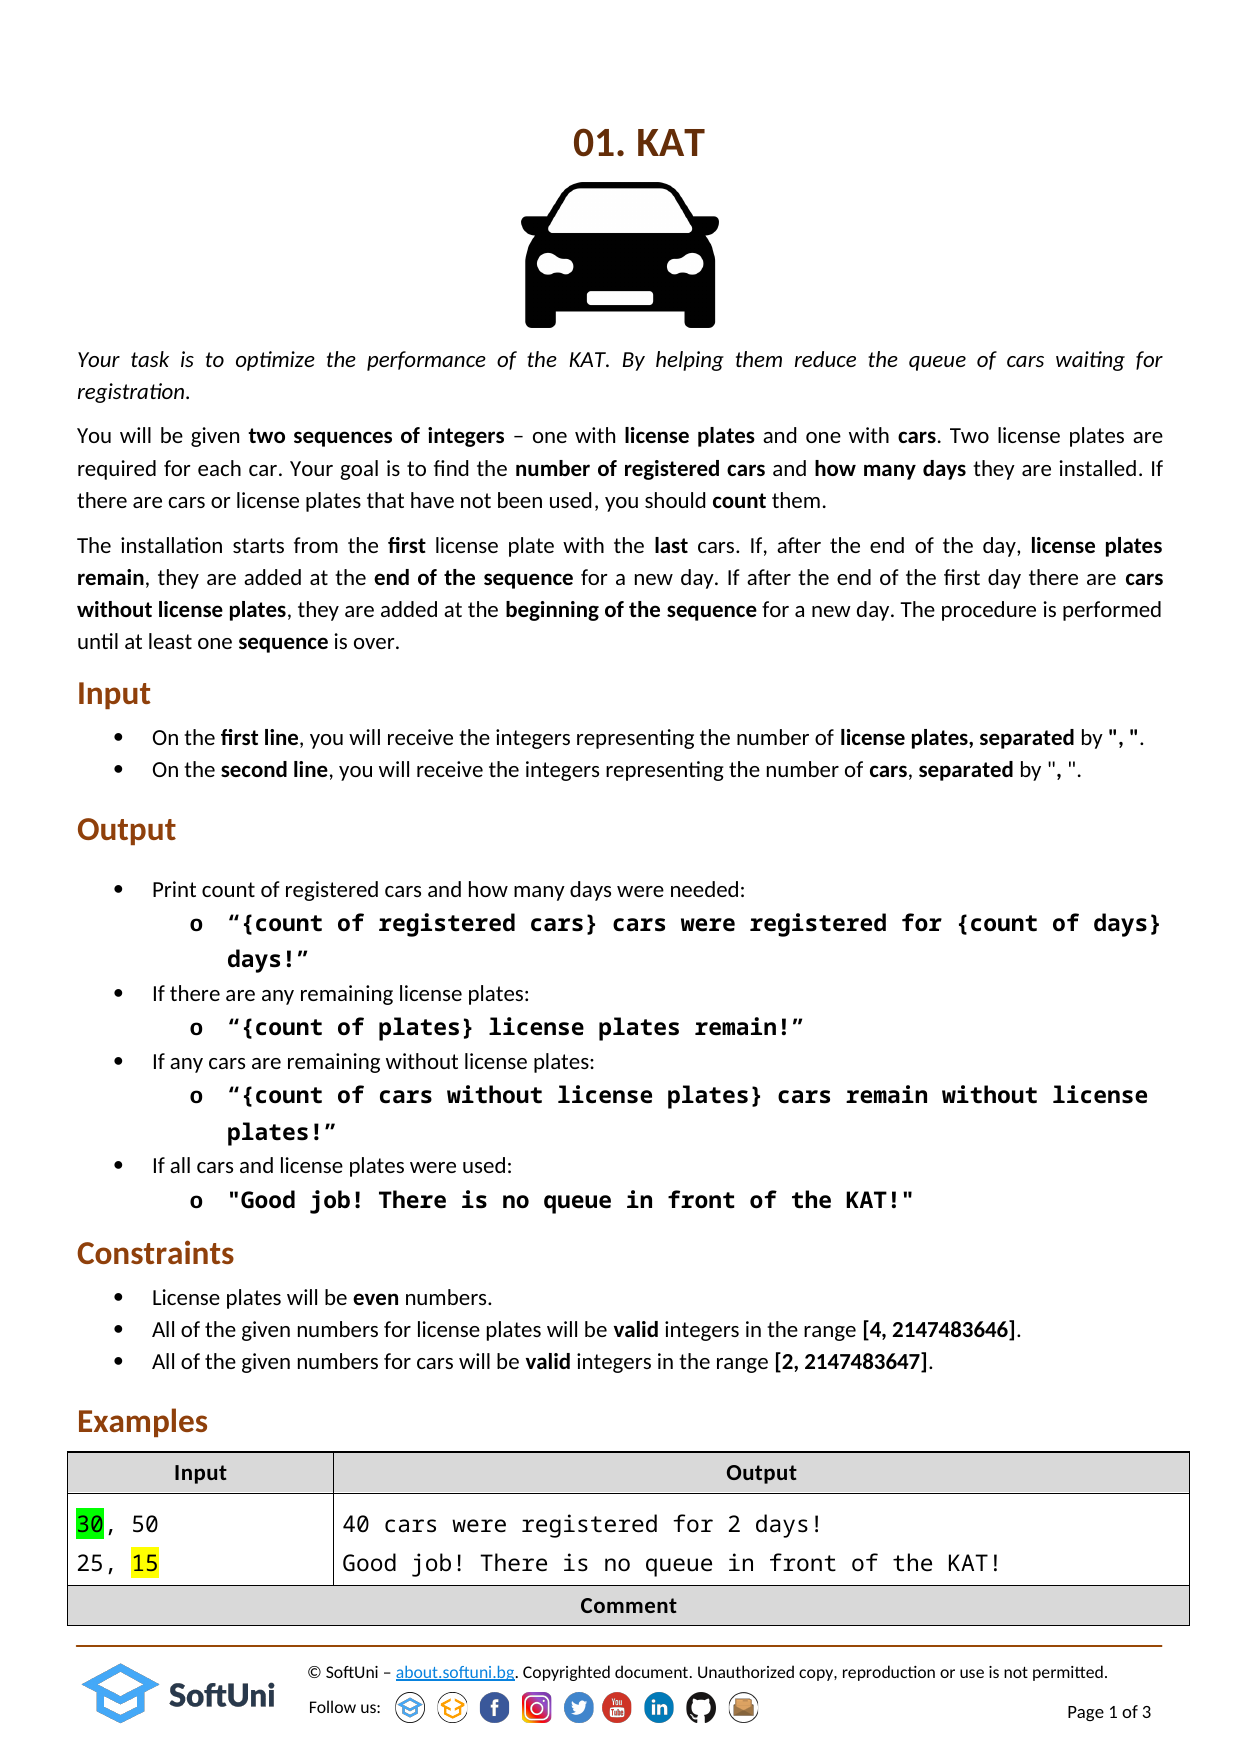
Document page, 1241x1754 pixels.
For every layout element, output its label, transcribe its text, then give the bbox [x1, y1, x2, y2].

list On the second line, you will receive the integers representing the number of cars, separated by ", ". [114, 755, 1163, 783]
subtitle Input [77, 672, 1163, 713]
picture [564, 1692, 594, 1723]
picture [437, 1692, 468, 1723]
picture [686, 1692, 716, 1723]
text Your task is to optimize the performance of the KAT. By helping them reduce the queue of cars waiting for registration. [77, 345, 1163, 405]
table_header Output [334, 1453, 1189, 1492]
text The installation starts from the first license plate with the last cars. If, after the end of the day, license plates remain, they are added at the end of the sequence for a new day. If after the end of the first day there are cars without license plates, they are added at the beginning of the sequence for a new day. The procedure is performed until at least one sequence is over. [77, 531, 1163, 655]
list On the first line, you will receive the integers representing the number of license plates, separated by ", ". [114, 723, 1163, 751]
list If all cars and license plates were used: [114, 1151, 1163, 1179]
subtitle Constraints [77, 1232, 1163, 1273]
subtitle KAT [114, 116, 1163, 167]
list “{count of registered cars} cars were registered for {count of days} days!” [189, 907, 1163, 974]
picture [728, 1692, 759, 1723]
list All of the given numbers for license plates will be valid integers in the range [4, 2147483646]. [114, 1315, 1163, 1343]
picture [658, 1705, 667, 1714]
list "Good job! There is no queue in front of the KAT!" [189, 1184, 1163, 1215]
list All of the given numbers for cars will be valid integers in the range [2, 2147483647]. [114, 1347, 1163, 1376]
list “{count of plates} license plates remain!” [189, 1011, 1163, 1043]
list Print count of registered cars and how many days were needed: [114, 875, 1163, 903]
picture [521, 182, 719, 328]
list “{count of cars without license plates} cars remain without license plates!” [189, 1079, 1163, 1147]
picture [522, 1692, 552, 1723]
picture [479, 1692, 510, 1723]
picture [644, 1692, 653, 1701]
subtitle Examples [77, 1401, 1163, 1441]
picture [602, 1692, 632, 1723]
table_header Input [68, 1453, 333, 1492]
picture [665, 1692, 674, 1701]
list License plates will be even numbers. [114, 1283, 1163, 1311]
picture [75, 1658, 281, 1729]
list If there are any remaining license plates: [114, 979, 1163, 1007]
table_cell Comment [68, 1586, 1189, 1625]
table_cell 30, 50 25, 15 [68, 1494, 333, 1584]
list If any cars are remaining without license plates: [114, 1047, 1163, 1075]
picture [395, 1692, 425, 1723]
subtitle Output [77, 808, 1163, 849]
picture [644, 1714, 653, 1723]
table_cell 40 cars were registered for 2 days! Good job! There is no queue in front of the KAT! [334, 1494, 1189, 1584]
text You will be given two sequences of integers – one with license plates and one with cars. Two license plates are required for each car. Your goal is to find the number of registered cars and how many days they are installed. If there are cars or license plates that have not been used, you should count them. [77, 422, 1163, 514]
picture [665, 1714, 674, 1723]
